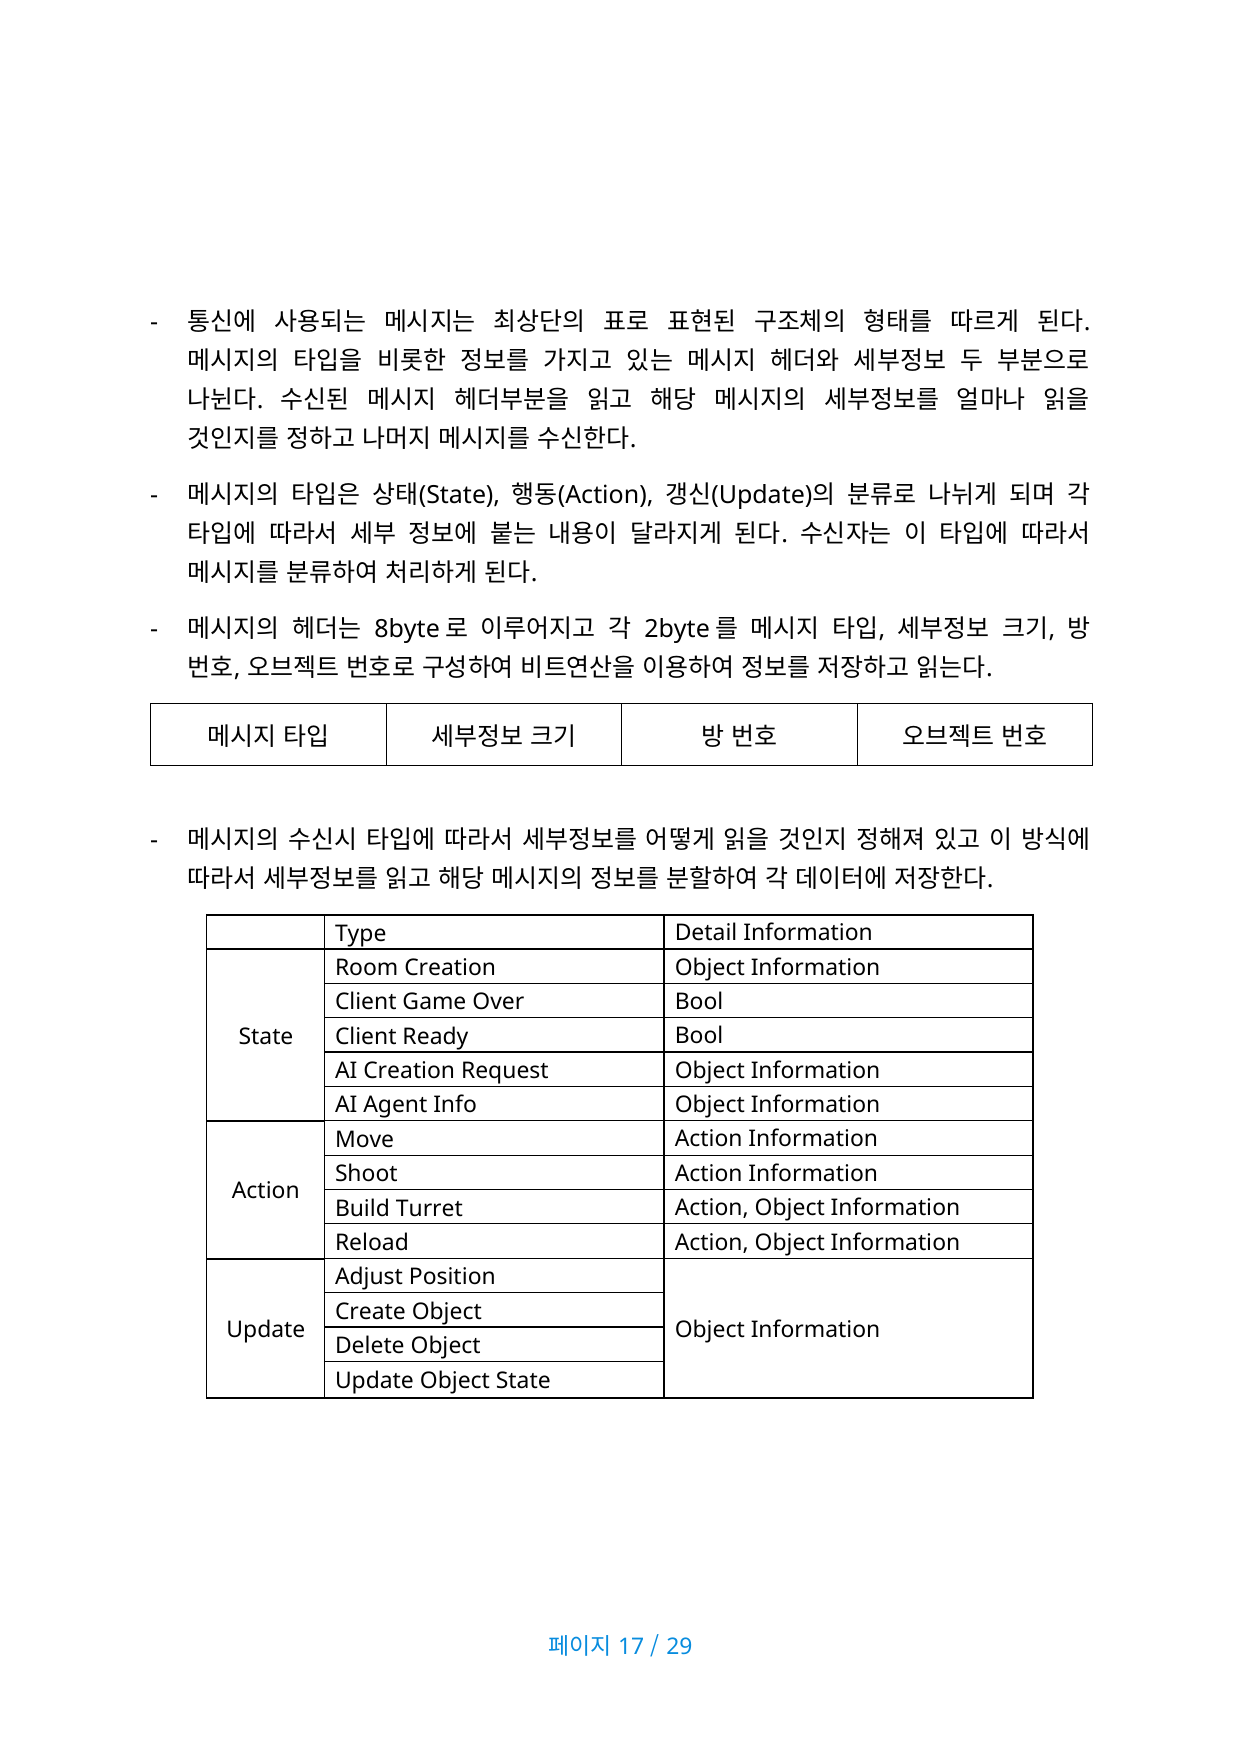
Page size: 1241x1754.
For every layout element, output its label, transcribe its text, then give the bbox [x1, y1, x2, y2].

table_cell Update Object State [325, 1362, 663, 1397]
table_cell Reload [325, 1224, 663, 1258]
list 메시지의 수신시 타입에 따라서 세부정보를 어떻게 읽을 것인지 정해져 있고 이 방식에 따라서 세부정보를 읽고 해당 메시지의 정보를 분할하여 각 데이터에 저장한다. [150, 819, 1090, 894]
table_cell State [207, 950, 324, 1120]
table_cell Action Information [665, 1121, 1032, 1154]
table_cell AI Agent Info [325, 1087, 663, 1120]
table_cell Delete Object [325, 1328, 663, 1361]
table_cell Object Information [665, 950, 1032, 983]
table_cell Room Creation [325, 950, 663, 983]
table_cell AI Creation Request [325, 1053, 663, 1086]
table_header 오브젝트 번호 [858, 704, 1092, 765]
list 통신에 사용되는 메시지는 최상단의 표로 표현된 구조체의 형태를 따르게 된다. 메시지의 타입을 비롯한 정보를 가지고 있는 메시지 헤더와 세부정보 두 부분으로 나뉜다. 수신된 메시지 헤더부분을 읽고 해당 메시지의 세부정보를 얼마나 읽을 것인지를 정하고 나머지 메시지를 수신한다. [150, 301, 1090, 455]
table_cell Create Object [325, 1293, 663, 1326]
table_cell Client Game Over [325, 984, 663, 1017]
table_cell Client Ready [325, 1018, 663, 1051]
table_cell Action Information [665, 1156, 1032, 1189]
table_cell Build Turret [325, 1190, 663, 1223]
table_cell Move [325, 1121, 663, 1154]
table_header Detail Information [665, 916, 1032, 948]
table_cell Action [207, 1122, 324, 1258]
table_cell Bool [665, 984, 1032, 1017]
table_cell Bool [665, 1018, 1032, 1051]
list 메시지의 타입은 상태(State), 행동(Action), 갱신(Update)의 분류로 나뉘게 되며 각 타입에 따라서 세부 정보에 붙는 내용이 달라지게 된다. 수신자는 이 타입에 따라서 메시지를 분류하여 처리하게 된다. [150, 474, 1090, 588]
table_cell Object Information [665, 1087, 1032, 1120]
table_header [207, 916, 324, 948]
table_header 메시지 타입 [151, 704, 386, 765]
table_header Type [325, 916, 663, 948]
table_cell Adjust Position [325, 1259, 663, 1292]
table_cell Object Information [665, 1053, 1032, 1086]
table_cell Update [207, 1260, 324, 1397]
list 메시지의 헤더는 8byte로 이루어지고 각 2byte를 메시지 타입, 세부정보 크기, 방 번호, 오브젝트 번호로 구성하여 비트연산을 이용하여 정보를 저장하고 읽는다. [150, 608, 1090, 683]
table_header 방 번호 [622, 704, 857, 765]
table_cell Action, Object Information [665, 1224, 1032, 1258]
table_cell Object Information [665, 1259, 1032, 1397]
table_header 세부정보 크기 [387, 704, 621, 765]
table_cell Shoot [325, 1156, 663, 1189]
table_cell Action, Object Information [665, 1190, 1032, 1223]
